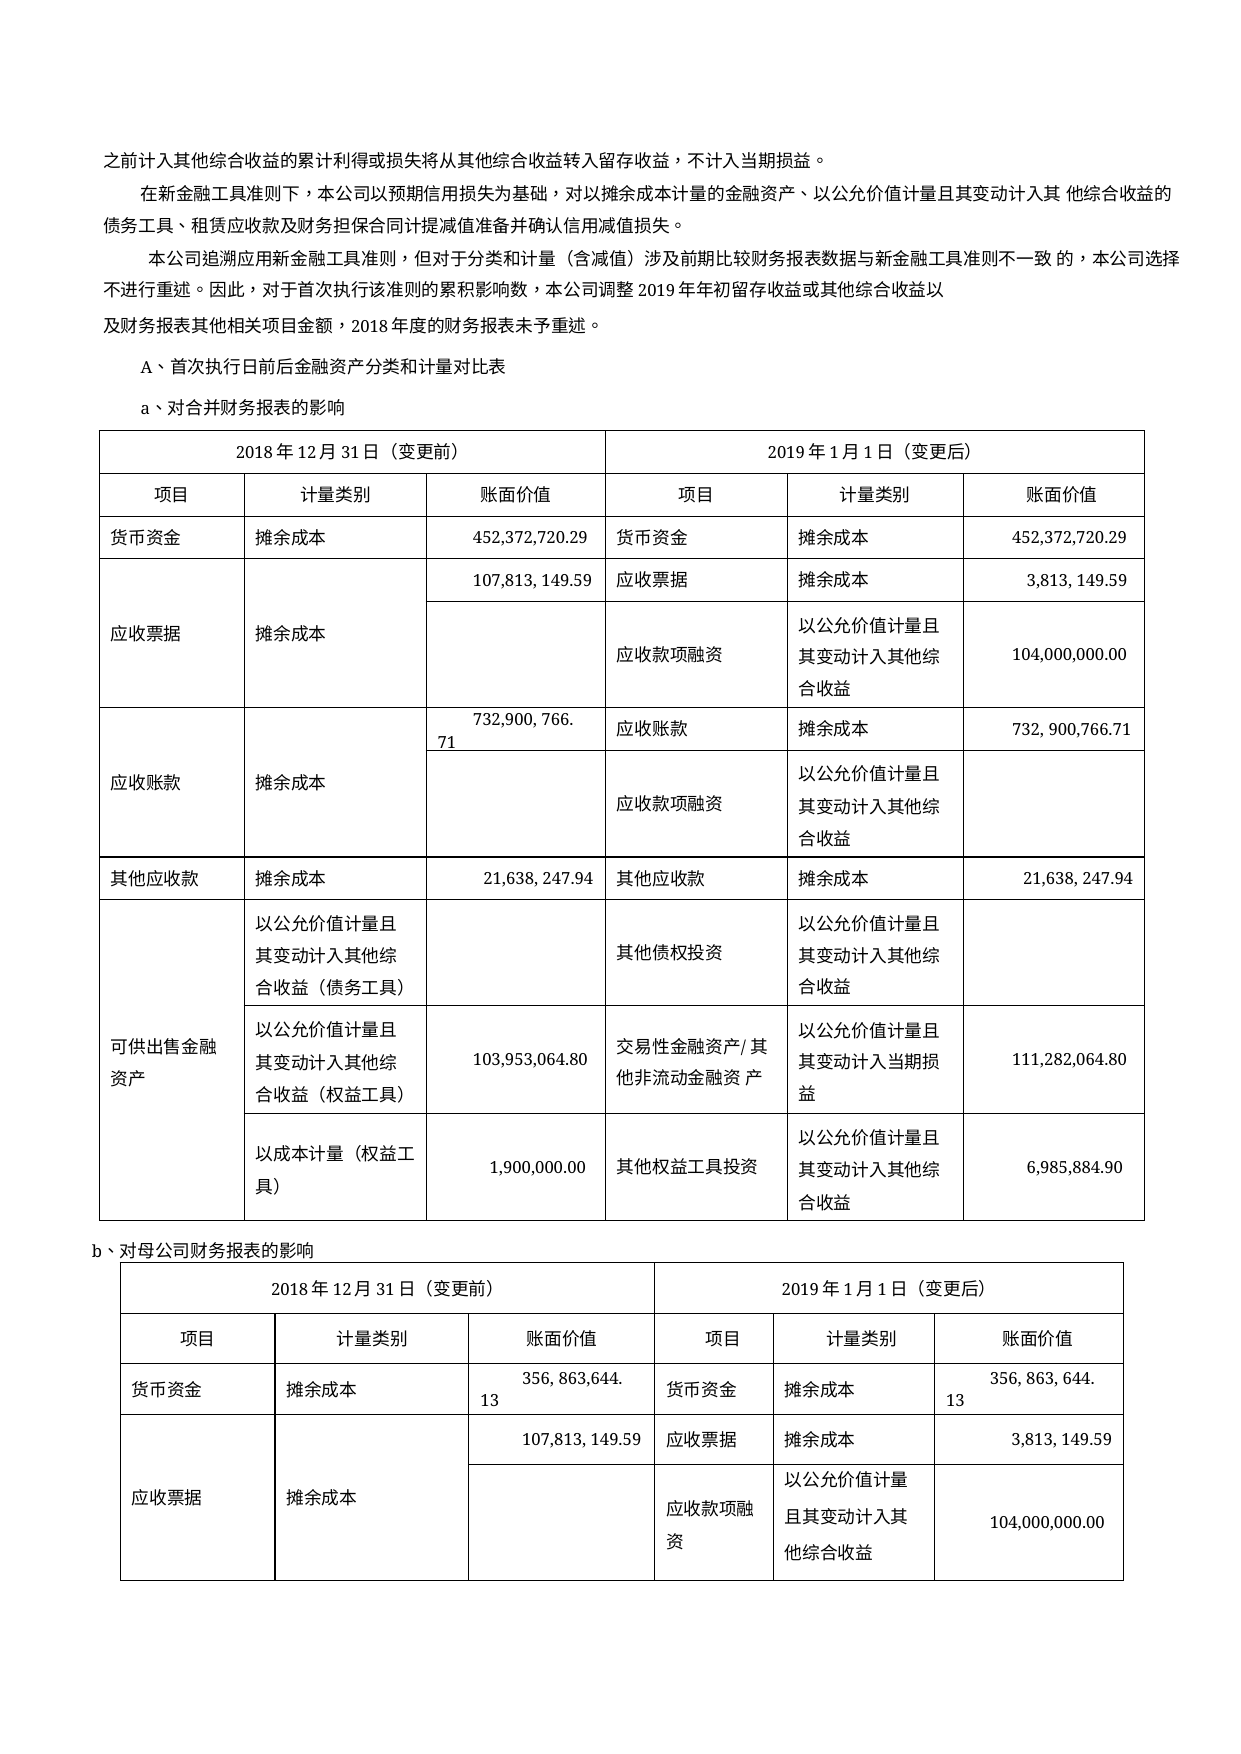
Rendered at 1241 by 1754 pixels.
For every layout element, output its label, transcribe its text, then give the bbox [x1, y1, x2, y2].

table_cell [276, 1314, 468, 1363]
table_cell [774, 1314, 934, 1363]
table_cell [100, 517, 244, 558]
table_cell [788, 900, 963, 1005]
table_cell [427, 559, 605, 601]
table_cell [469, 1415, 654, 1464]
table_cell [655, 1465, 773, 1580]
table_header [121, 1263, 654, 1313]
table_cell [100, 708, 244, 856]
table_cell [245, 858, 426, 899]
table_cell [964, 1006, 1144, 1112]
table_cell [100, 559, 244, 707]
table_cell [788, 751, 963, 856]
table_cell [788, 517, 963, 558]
text A、首次执行日前后金融资产分类和计量对比表 [57, 354, 1186, 379]
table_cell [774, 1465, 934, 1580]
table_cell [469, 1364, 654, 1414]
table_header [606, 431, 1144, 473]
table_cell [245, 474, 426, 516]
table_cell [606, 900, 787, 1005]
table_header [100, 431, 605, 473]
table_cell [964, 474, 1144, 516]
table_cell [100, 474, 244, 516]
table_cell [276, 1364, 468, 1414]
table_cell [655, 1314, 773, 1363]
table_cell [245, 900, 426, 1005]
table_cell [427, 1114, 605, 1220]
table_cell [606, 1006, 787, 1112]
text a、对合并财务报表的影响 [57, 395, 1186, 419]
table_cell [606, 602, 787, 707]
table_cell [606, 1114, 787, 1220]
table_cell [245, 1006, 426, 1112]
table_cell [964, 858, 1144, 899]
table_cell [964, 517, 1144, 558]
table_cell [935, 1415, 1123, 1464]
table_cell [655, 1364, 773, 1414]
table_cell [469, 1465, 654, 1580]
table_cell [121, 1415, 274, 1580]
text 在新金融工具准则下，本公司以预期信用损失为基础，对以摊余成本计量的金融资产、以公允价值计量且其变动计入其 他综合收益的债务工具、租赁应收款及财务担保合同计提减值准备并确认信用减值损失。 [103, 174, 1186, 239]
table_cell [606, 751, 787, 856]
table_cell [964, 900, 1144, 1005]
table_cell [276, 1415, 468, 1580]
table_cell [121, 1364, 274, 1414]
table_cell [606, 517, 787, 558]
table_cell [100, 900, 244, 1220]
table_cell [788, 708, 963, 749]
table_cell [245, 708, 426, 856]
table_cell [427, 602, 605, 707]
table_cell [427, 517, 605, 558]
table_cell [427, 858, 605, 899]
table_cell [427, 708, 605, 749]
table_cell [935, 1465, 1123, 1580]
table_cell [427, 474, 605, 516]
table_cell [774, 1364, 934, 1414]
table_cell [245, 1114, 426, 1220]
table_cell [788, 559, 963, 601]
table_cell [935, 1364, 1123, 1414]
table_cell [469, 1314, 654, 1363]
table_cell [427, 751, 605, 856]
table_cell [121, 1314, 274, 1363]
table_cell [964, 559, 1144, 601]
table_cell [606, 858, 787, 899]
text 本公司追溯应用新金融工具准则，但对于分类和计量（含减值）涉及前期比较财务报表数据与新金融工具准则不一致 的，本公司选择不进行重述。因此，对于首次执行该准则的累积影响数，本公司调整2019年年初留存收益或其他综合收益以 [103, 239, 1186, 303]
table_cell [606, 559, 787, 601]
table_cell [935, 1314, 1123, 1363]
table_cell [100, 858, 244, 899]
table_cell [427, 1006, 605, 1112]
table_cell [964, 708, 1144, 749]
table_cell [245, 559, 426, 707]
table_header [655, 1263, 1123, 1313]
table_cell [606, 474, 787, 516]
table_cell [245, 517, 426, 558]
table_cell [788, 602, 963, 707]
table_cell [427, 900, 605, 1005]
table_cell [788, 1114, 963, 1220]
text b、对母公司财务报表的影响 [92, 1238, 1186, 1262]
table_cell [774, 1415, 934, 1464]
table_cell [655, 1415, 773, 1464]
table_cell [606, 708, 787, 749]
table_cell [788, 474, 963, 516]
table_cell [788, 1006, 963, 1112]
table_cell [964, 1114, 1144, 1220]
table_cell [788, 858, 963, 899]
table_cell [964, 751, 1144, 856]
text 及财务报表其他相关项目金额，2018年度的财务报表未予重述。 [57, 314, 1186, 338]
text 之前计入其他综合收益的累计利得或损失将从其他综合收益转入留存收益，不计入当期损益。 [57, 142, 1186, 174]
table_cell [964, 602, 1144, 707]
